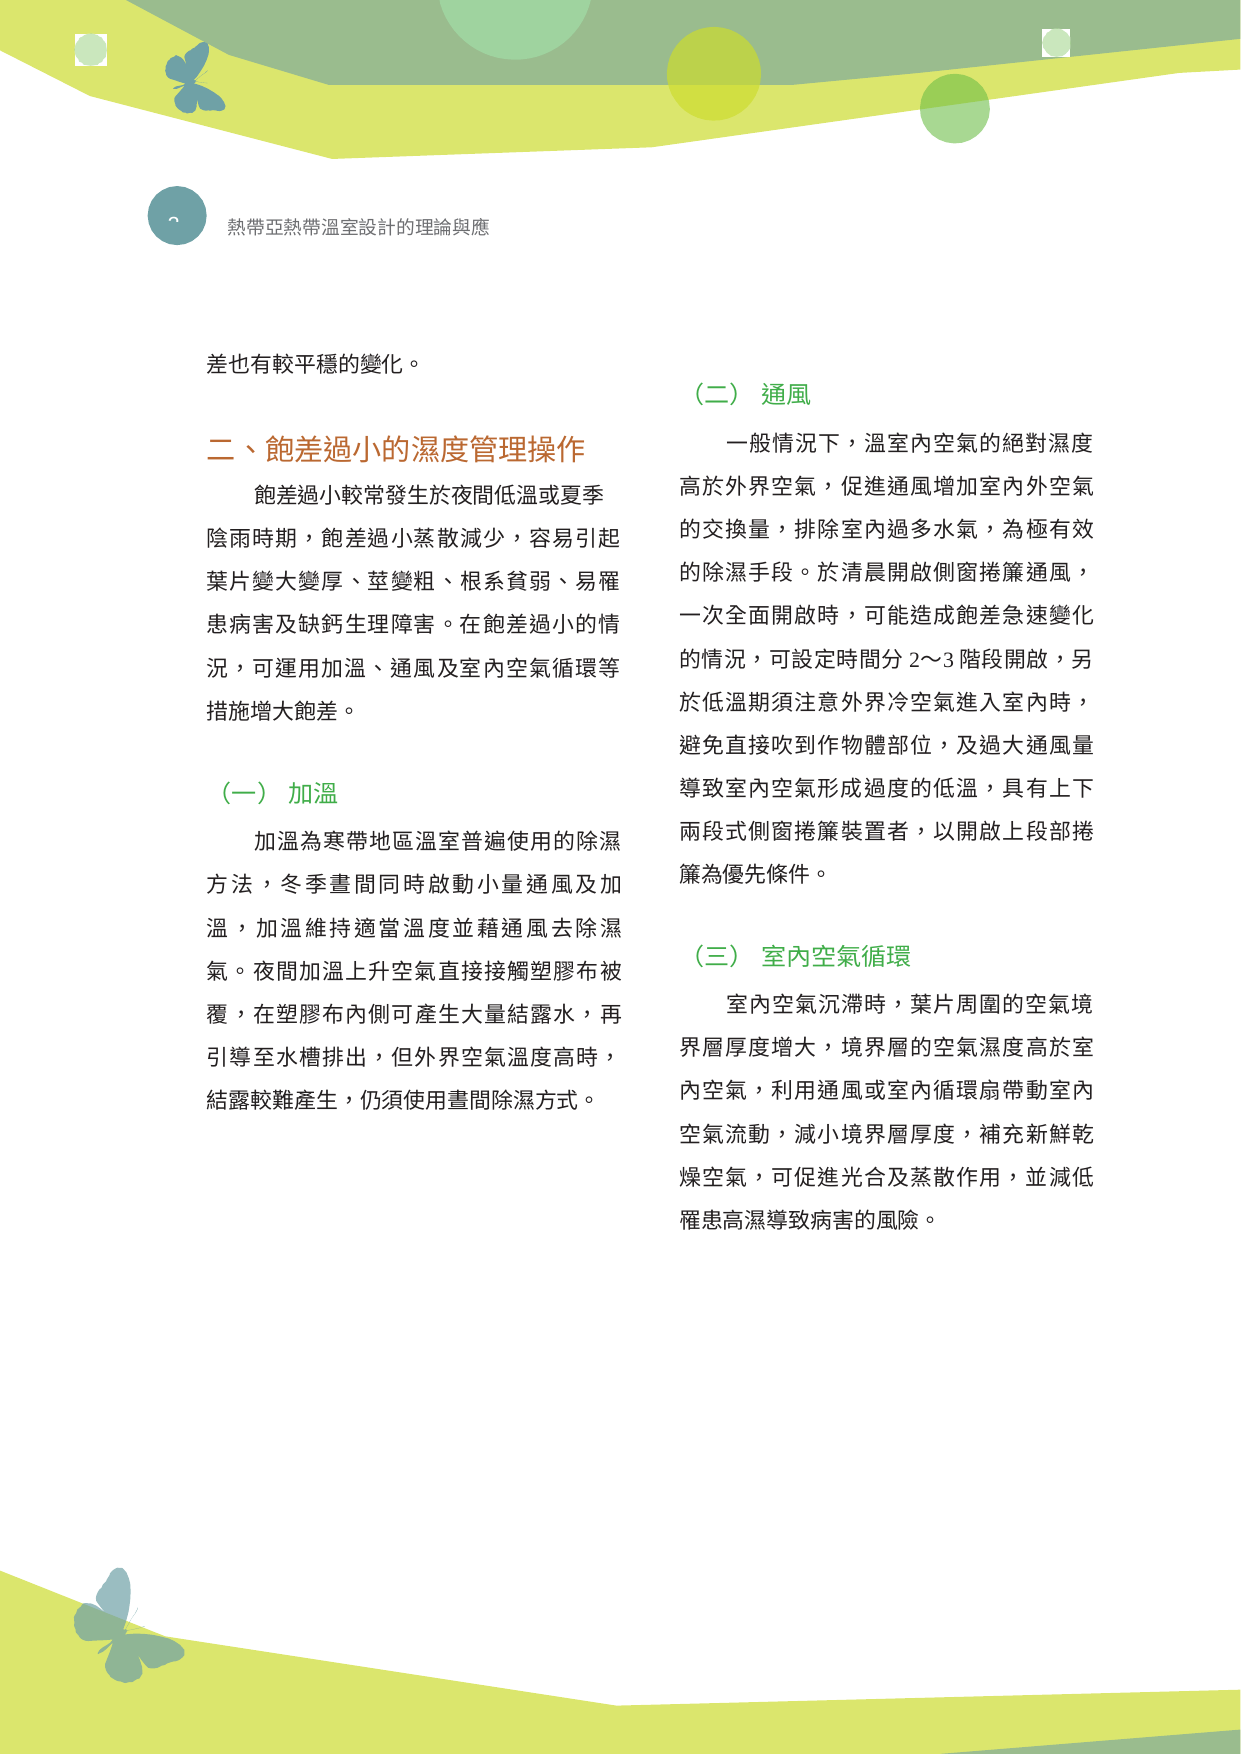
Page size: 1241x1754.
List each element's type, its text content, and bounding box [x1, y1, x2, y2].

subtitle 二、飽差過小的濕度管理操作 [207, 429, 622, 469]
text 加溫為寒帶地區溫室普遍使用的除濕方法，冬季晝間同時啟動小量通風及加溫，加溫維持適當溫度並藉通風去除濕氣。夜間加溫上升空氣直接接觸塑膠布被覆，在塑膠布內側可產生大量結露水，再引導至水槽排出，但外界空氣溫度高時， 結露較難產生，仍須使用晝間除濕方式。 [207, 826, 622, 1115]
text 室內空氣沉滯時，葉片周圍的空氣境界層厚度增大，境界層的空氣濕度高於室內空氣，利用通風或室內循環扇帶動室內空氣流動，減小境界層厚度，補充新鮮乾燥空氣，可促進光合及蒸散作用，並減低罹患高濕導致病害的風險。 [679, 989, 1094, 1235]
text 差也有較平穩的變化。 [207, 349, 622, 378]
subtitle （一） 加溫 [207, 777, 622, 809]
subtitle （三） 室內空氣循環 [679, 940, 1240, 972]
text 一般情況下，溫室內空氣的絕對濕度高於外界空氣，促進通風增加室內外空氣的交換量，排除室內過多水氣，為極有效的除濕手段。於清晨開啟側窗捲簾通風， 一次全面開啟時，可能造成飽差急速變化的情況，可設定時間分2～3階段開啟，另於低溫期須注意外界冷空氣進入室內時， 避免直接吹到作物體部位，及過大通風量導致室內空氣形成過度的低溫，具有上下兩段式側窗捲簾裝置者，以開啟上段部捲簾為優先條件。 [679, 428, 1094, 889]
picture [1042, 28, 1071, 57]
text 陰雨時期，飽差過小蒸散減少，容易引起葉片變大變厚、莖變粗、根系貧弱、易罹患病害及缺鈣生理障害。在飽差過小的情況，可運用加溫、通風及室內空氣循環等措施增大飽差。 [207, 523, 621, 726]
text 飽差過小較常發生於夜間低溫或夏季 [254, 480, 622, 509]
subtitle （二） 通風 [679, 378, 1240, 411]
picture [74, 33, 107, 66]
